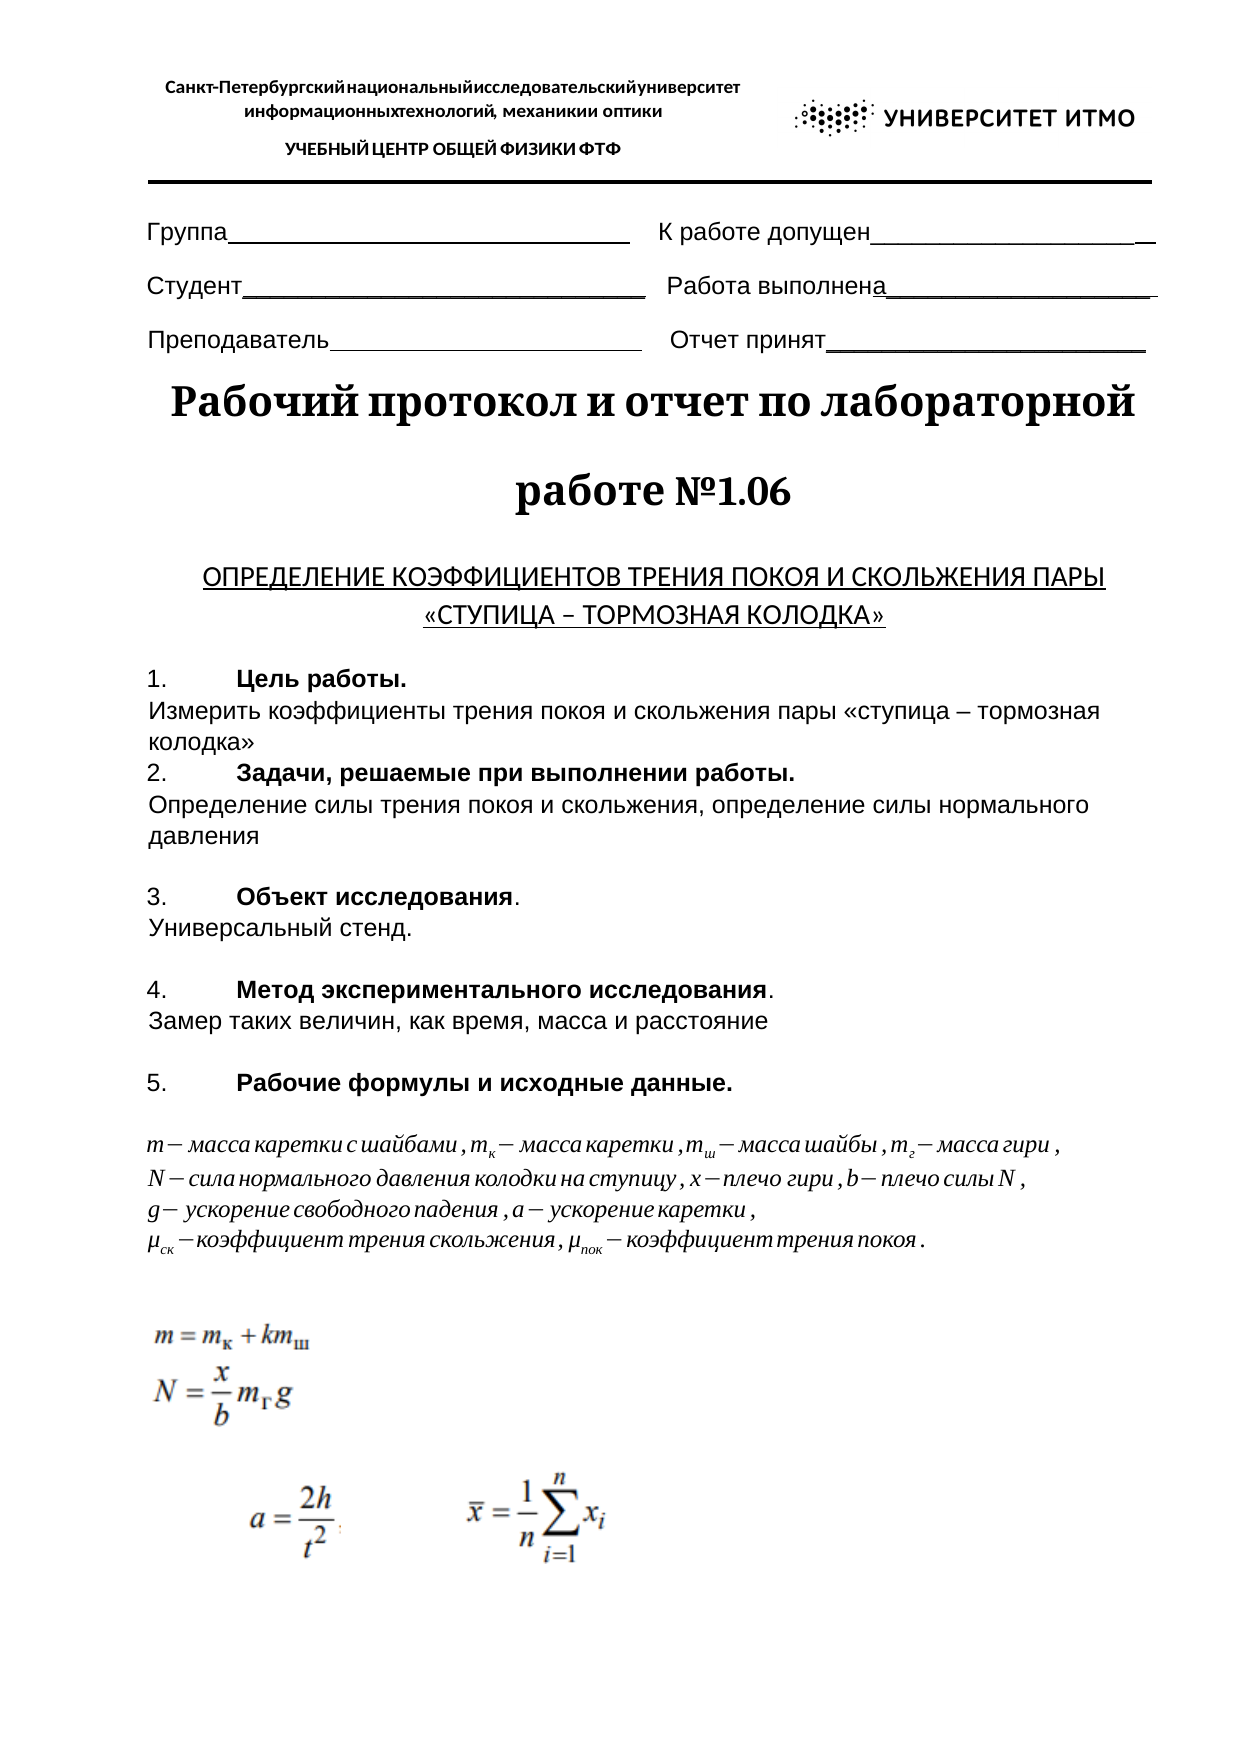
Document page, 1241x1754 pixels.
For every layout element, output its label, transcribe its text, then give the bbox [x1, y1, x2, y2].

list Цель работы. [146, 664, 1160, 693]
list Рабочие формулы и исходные данные. [146, 1067, 1160, 1096]
picture [148, 1355, 297, 1435]
text ОПРЕДЕЛЕНИЕ КОЭФФИЦИЕНТОВ ТРЕНИЯ ПОКОЯ И СКОЛЬЖЕНИЯ ПАРЫ [148, 558, 1160, 593]
text Определение силы трения покоя и скольжения, определение силы нормального давления [148, 789, 1160, 849]
text Рабочий протокол и отчет по лабораторной работе №1.06 [146, 379, 1160, 516]
text «СТУПИЦА – ТОРМОЗНАЯ КОЛОДКА» [148, 596, 1160, 662]
list Метод экспериментального исследования. [146, 975, 1160, 1003]
picture [148, 1321, 313, 1353]
text Студент_____________________________ Работа выполнена___________________ Преподаватель Отчет принят_______________________ [146, 271, 1160, 354]
list Объект исследования. [146, 882, 1160, 911]
picture [457, 1467, 613, 1564]
picture [777, 87, 1152, 148]
text Замер таких величин, как время, масса и расстояние [148, 1006, 1160, 1035]
list Задачи, решаемые при выполнении работы. [146, 758, 1160, 787]
text Универсальный стенд. [148, 913, 1160, 942]
text Измерить коэффициенты трения покоя и скольжения пары «ступица – тормозная колодка» [148, 696, 1160, 756]
picture [236, 1475, 341, 1564]
text Группа К работе допущен___________________ [146, 217, 1160, 246]
